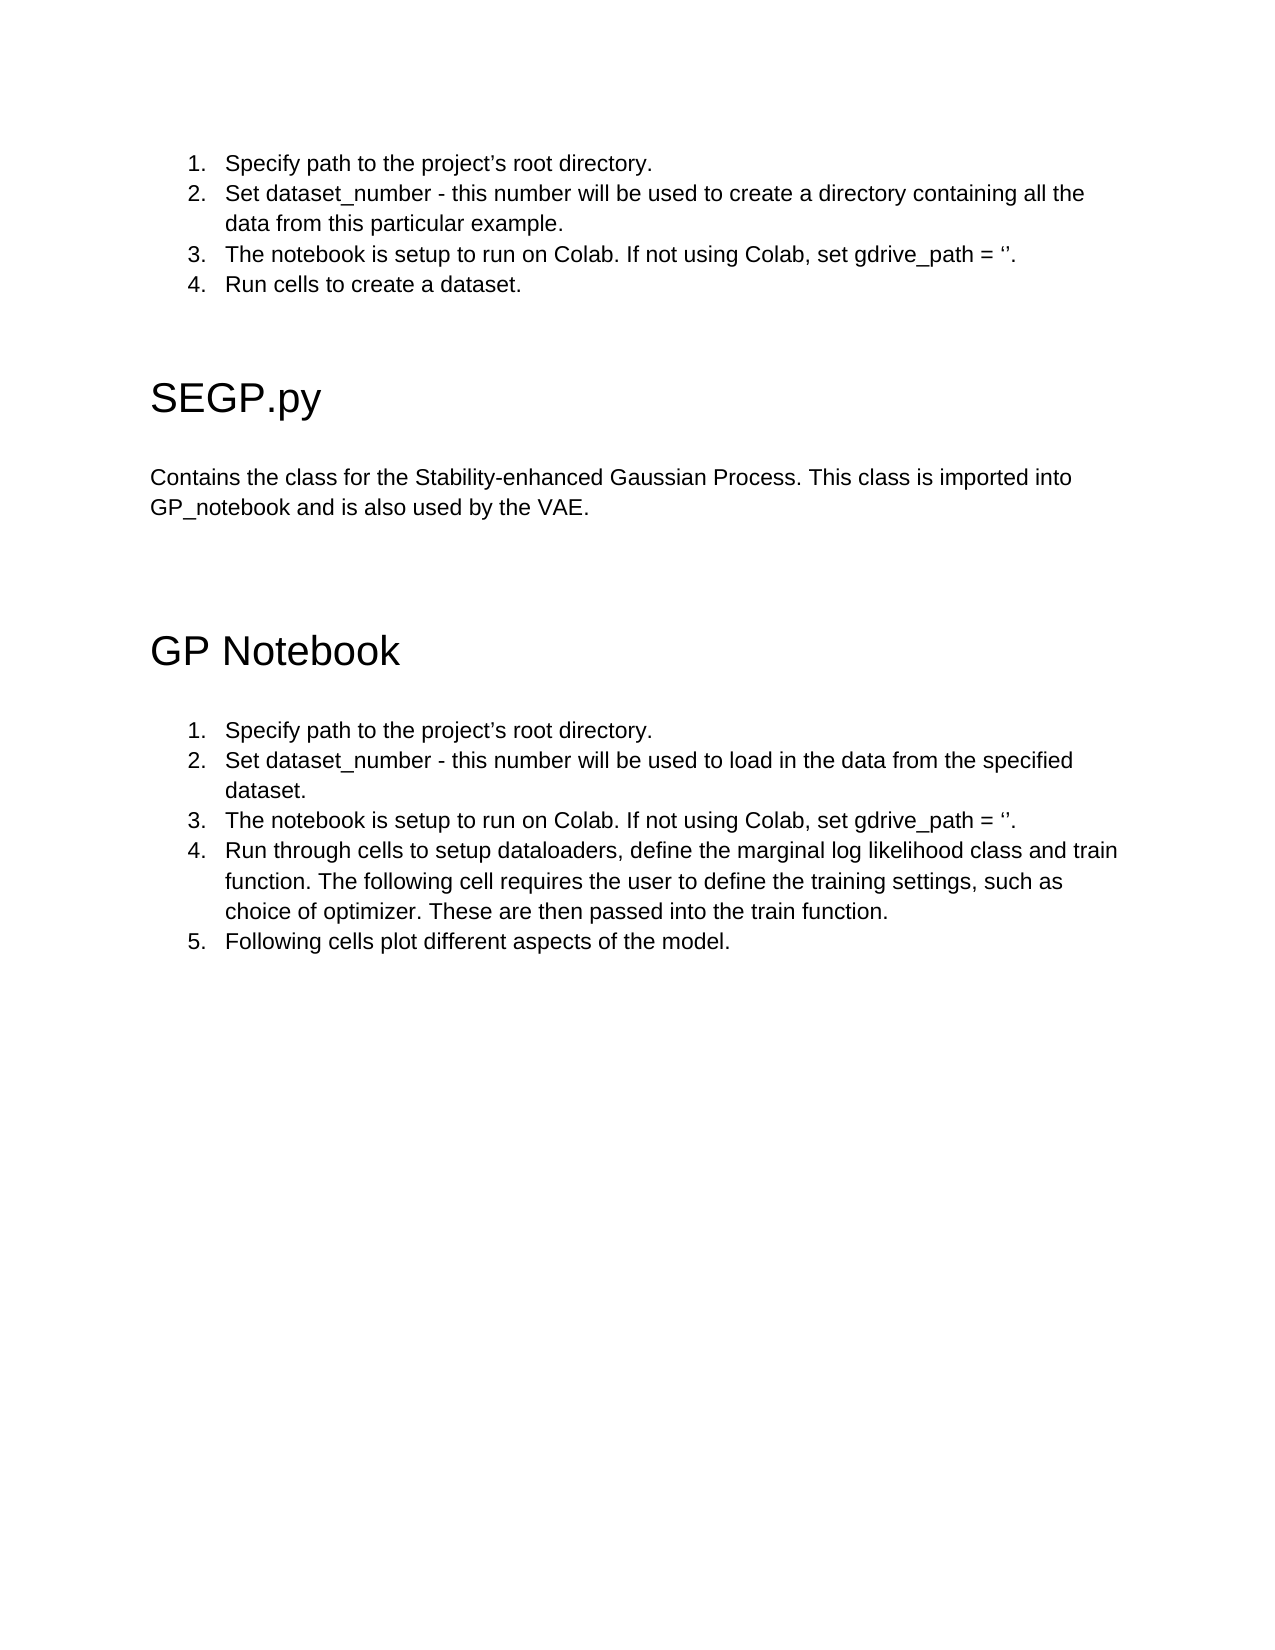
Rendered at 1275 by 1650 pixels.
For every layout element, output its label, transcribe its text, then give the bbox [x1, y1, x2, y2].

list The notebook is setup to run on Colab. If not using Colab, set gdrive_path = ‘’. [187, 807, 1125, 834]
subtitle SEGP.py [150, 373, 1125, 421]
list Specify path to the project’s root directory. [187, 717, 1125, 743]
list Run through cells to setup dataloaders, define the marginal log likelihood class and train function. The following cell requires the user to define the training settings, such as choice of optimizer. These are then passed into the train function. [187, 837, 1125, 924]
subtitle GP Notebook [150, 626, 1125, 674]
list Set dataset_number - this number will be used to create a directory containing all the data from this particular example. [187, 180, 1125, 237]
list The notebook is setup to run on Colab. If not using Colab, set gdrive_path = ‘’. [187, 241, 1125, 267]
list Specify path to the project’s root directory. [187, 150, 1125, 176]
list Run cells to create a dataset. [187, 271, 1125, 297]
list Following cells plot different aspects of the model. [187, 928, 1125, 954]
list Set dataset_number - this number will be used to load in the data from the specified dataset. [187, 747, 1125, 803]
text Contains the class for the Stability-enhanced Gaussian Process. This class is imported into GP_notebook and is also used by the VAE. [150, 463, 1125, 520]
